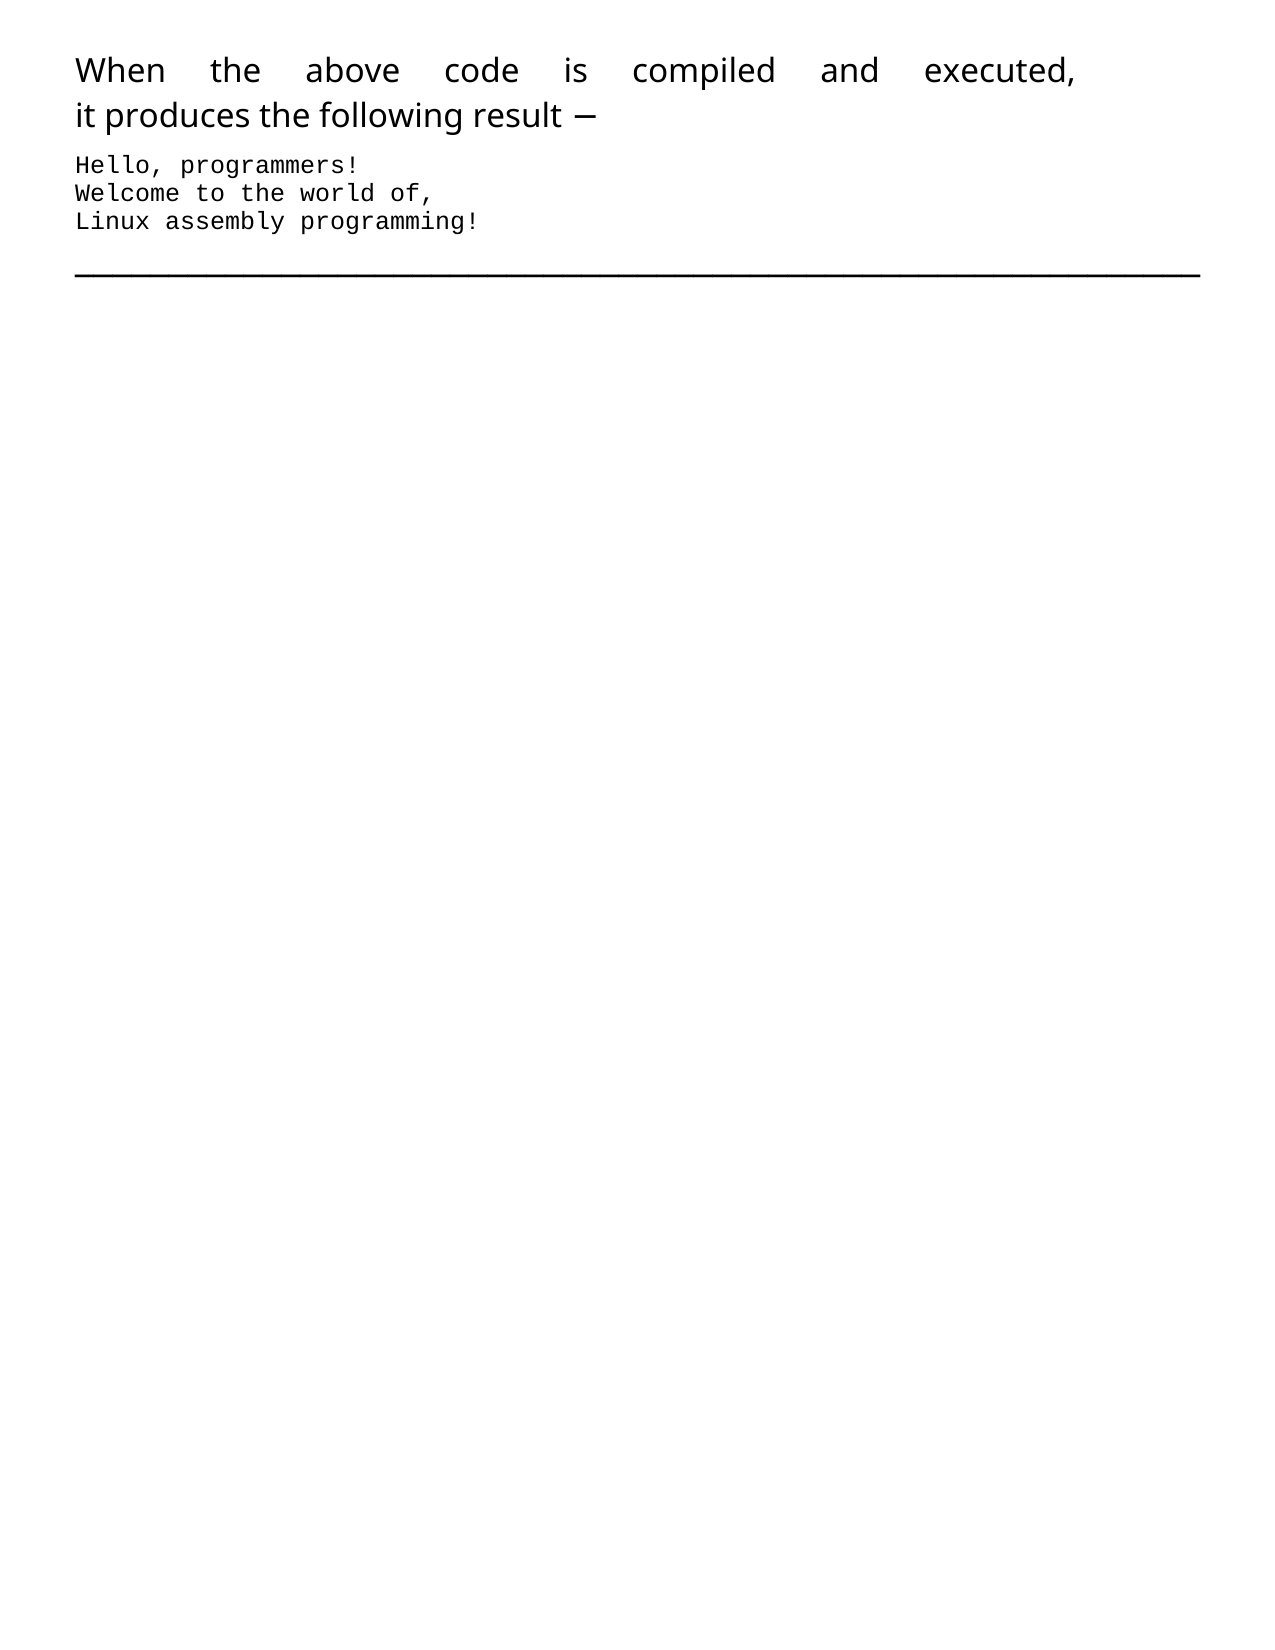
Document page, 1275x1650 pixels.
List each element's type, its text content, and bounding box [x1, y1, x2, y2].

text Linux assembly programming! [75, 209, 1200, 237]
text Welcome to the world of, [75, 181, 1200, 209]
text Hello, programmers! [75, 152, 1200, 181]
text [75, 237, 1200, 275]
